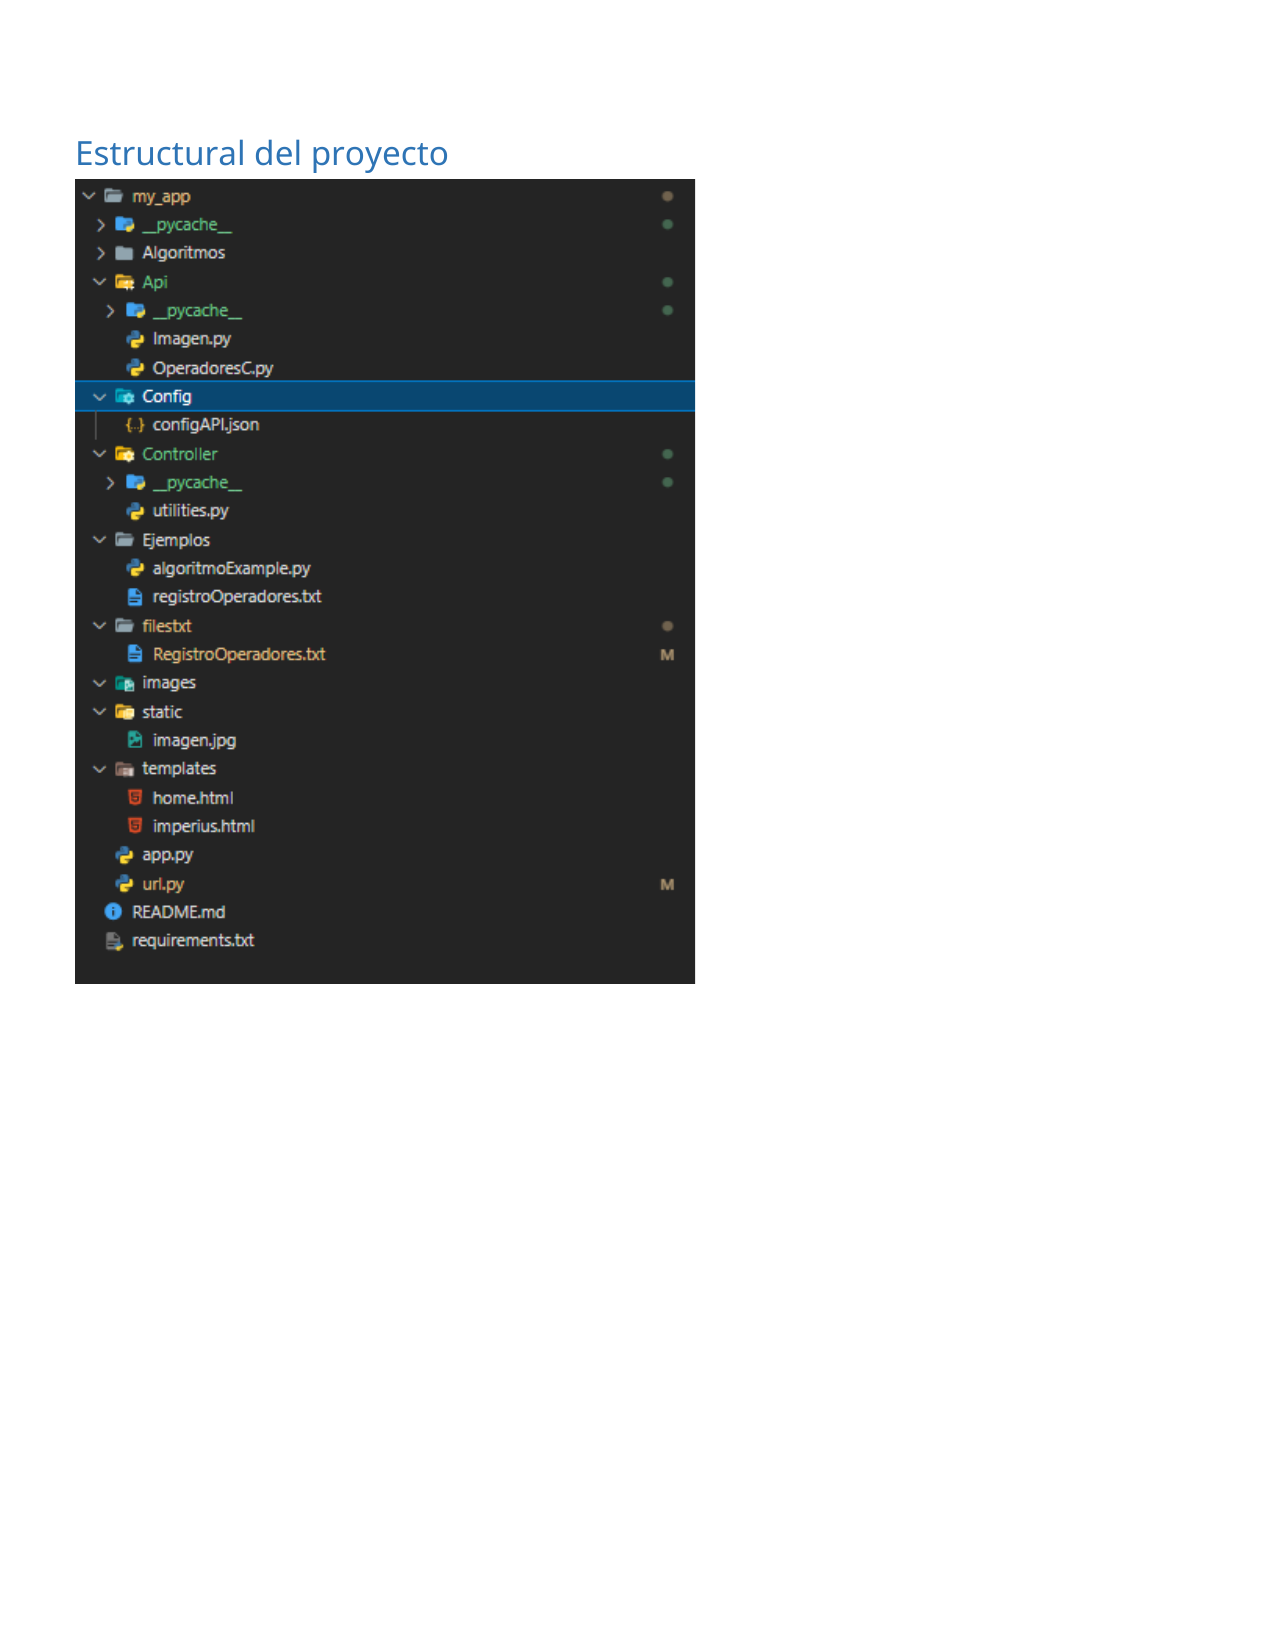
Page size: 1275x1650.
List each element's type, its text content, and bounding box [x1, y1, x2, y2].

picture [75, 179, 696, 984]
subtitle Estructural del proyecto [75, 130, 1200, 176]
